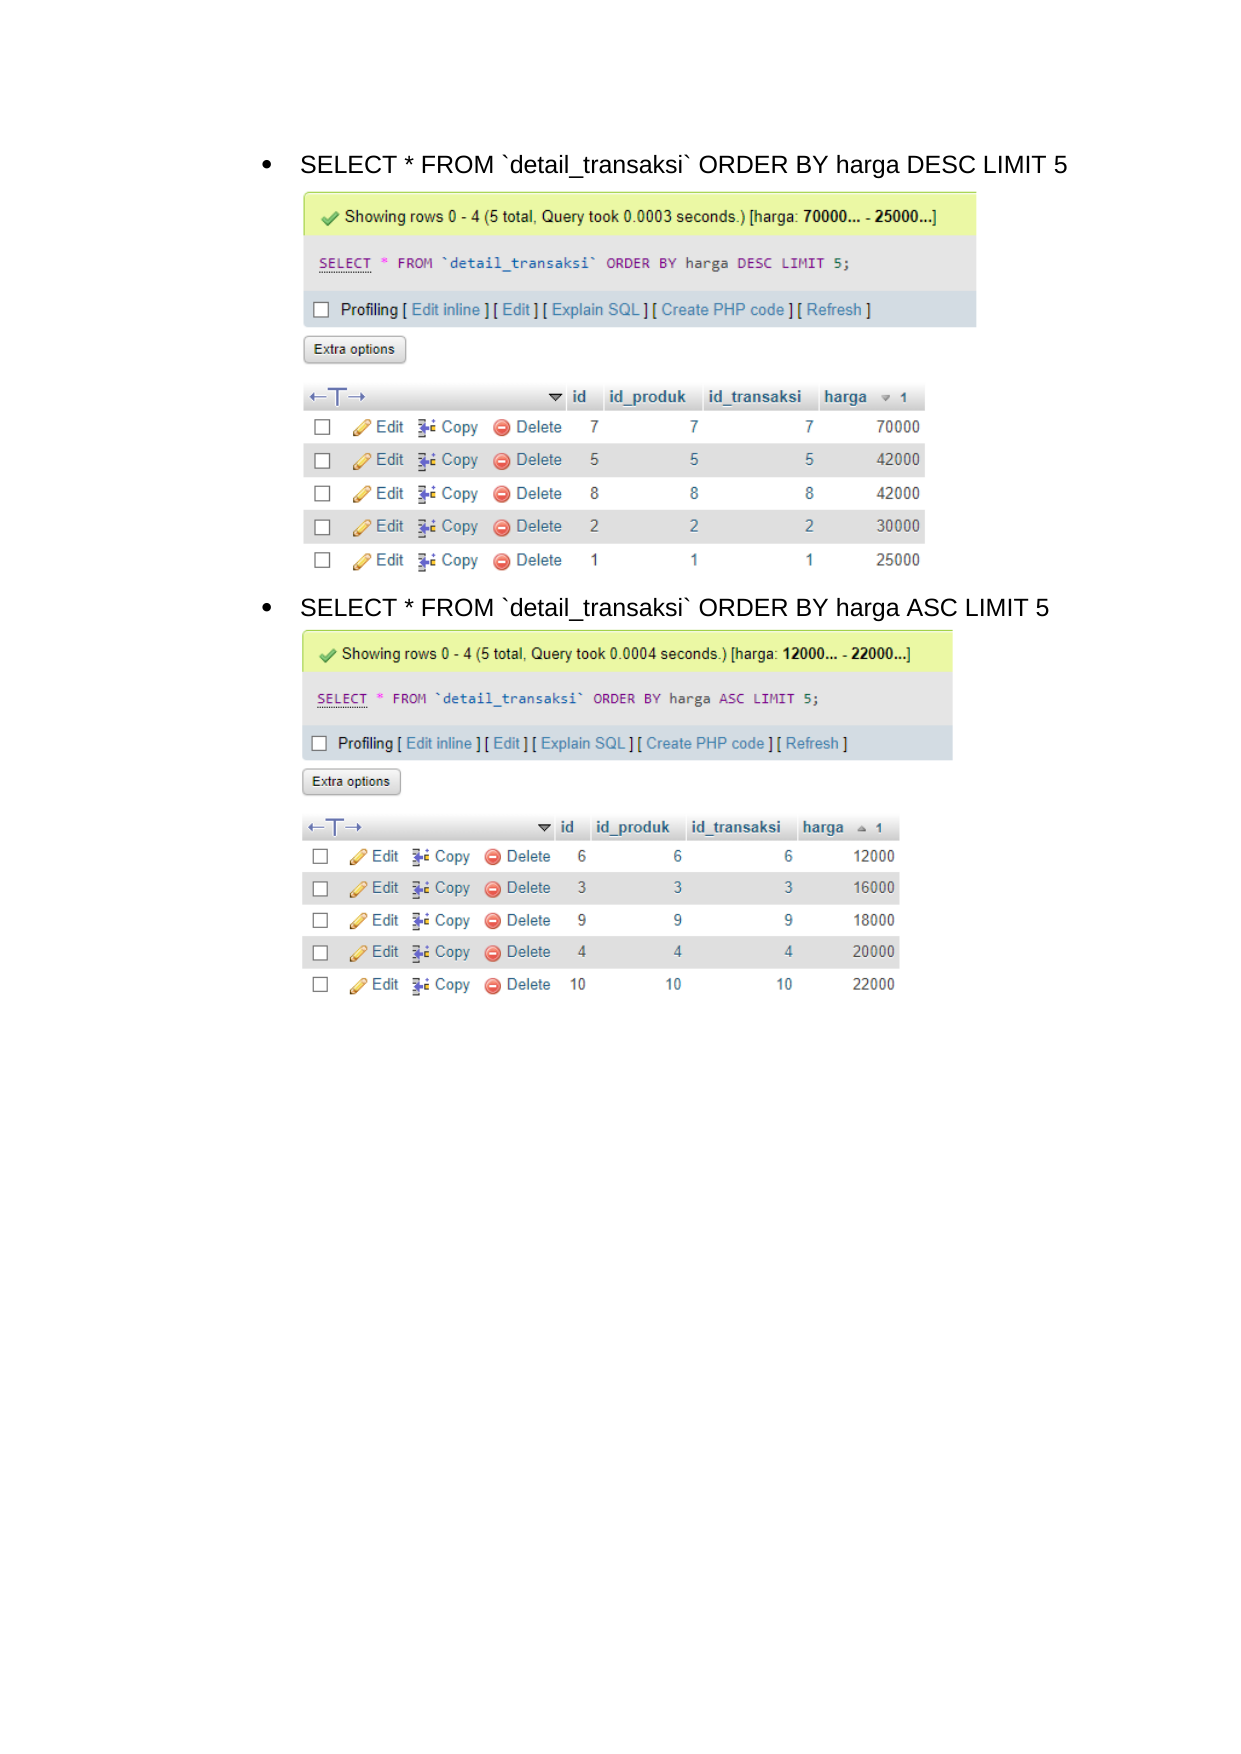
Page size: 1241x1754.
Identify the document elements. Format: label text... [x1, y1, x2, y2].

list SELECT * FROM `detail_transaksi` ORDER BY harga DESC LIMIT 5 [262, 150, 1090, 179]
picture [300, 181, 977, 591]
picture [300, 623, 953, 1013]
list SELECT * FROM `detail_transaksi` ORDER BY harga ASC LIMIT 5 [262, 593, 1090, 622]
